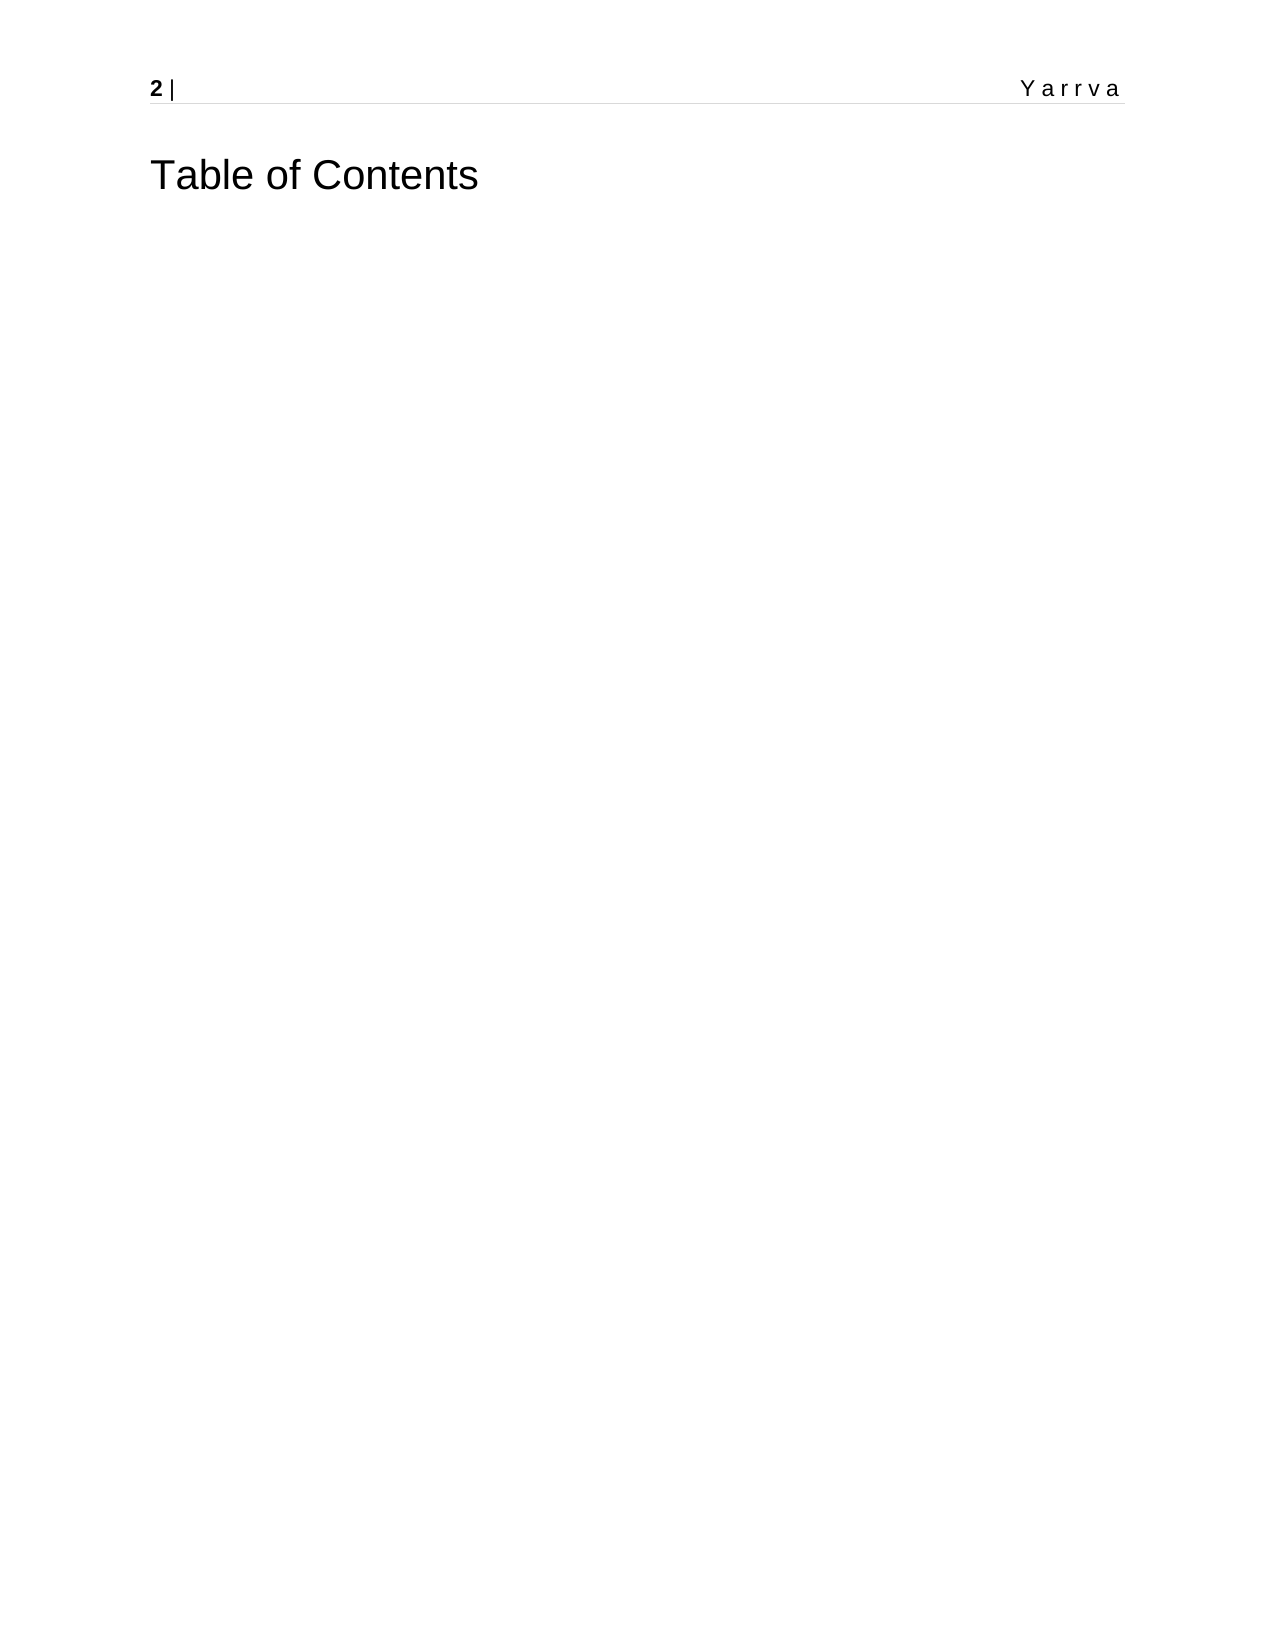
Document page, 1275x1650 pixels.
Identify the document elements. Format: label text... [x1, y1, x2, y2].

text Table of Contents [150, 150, 1125, 198]
